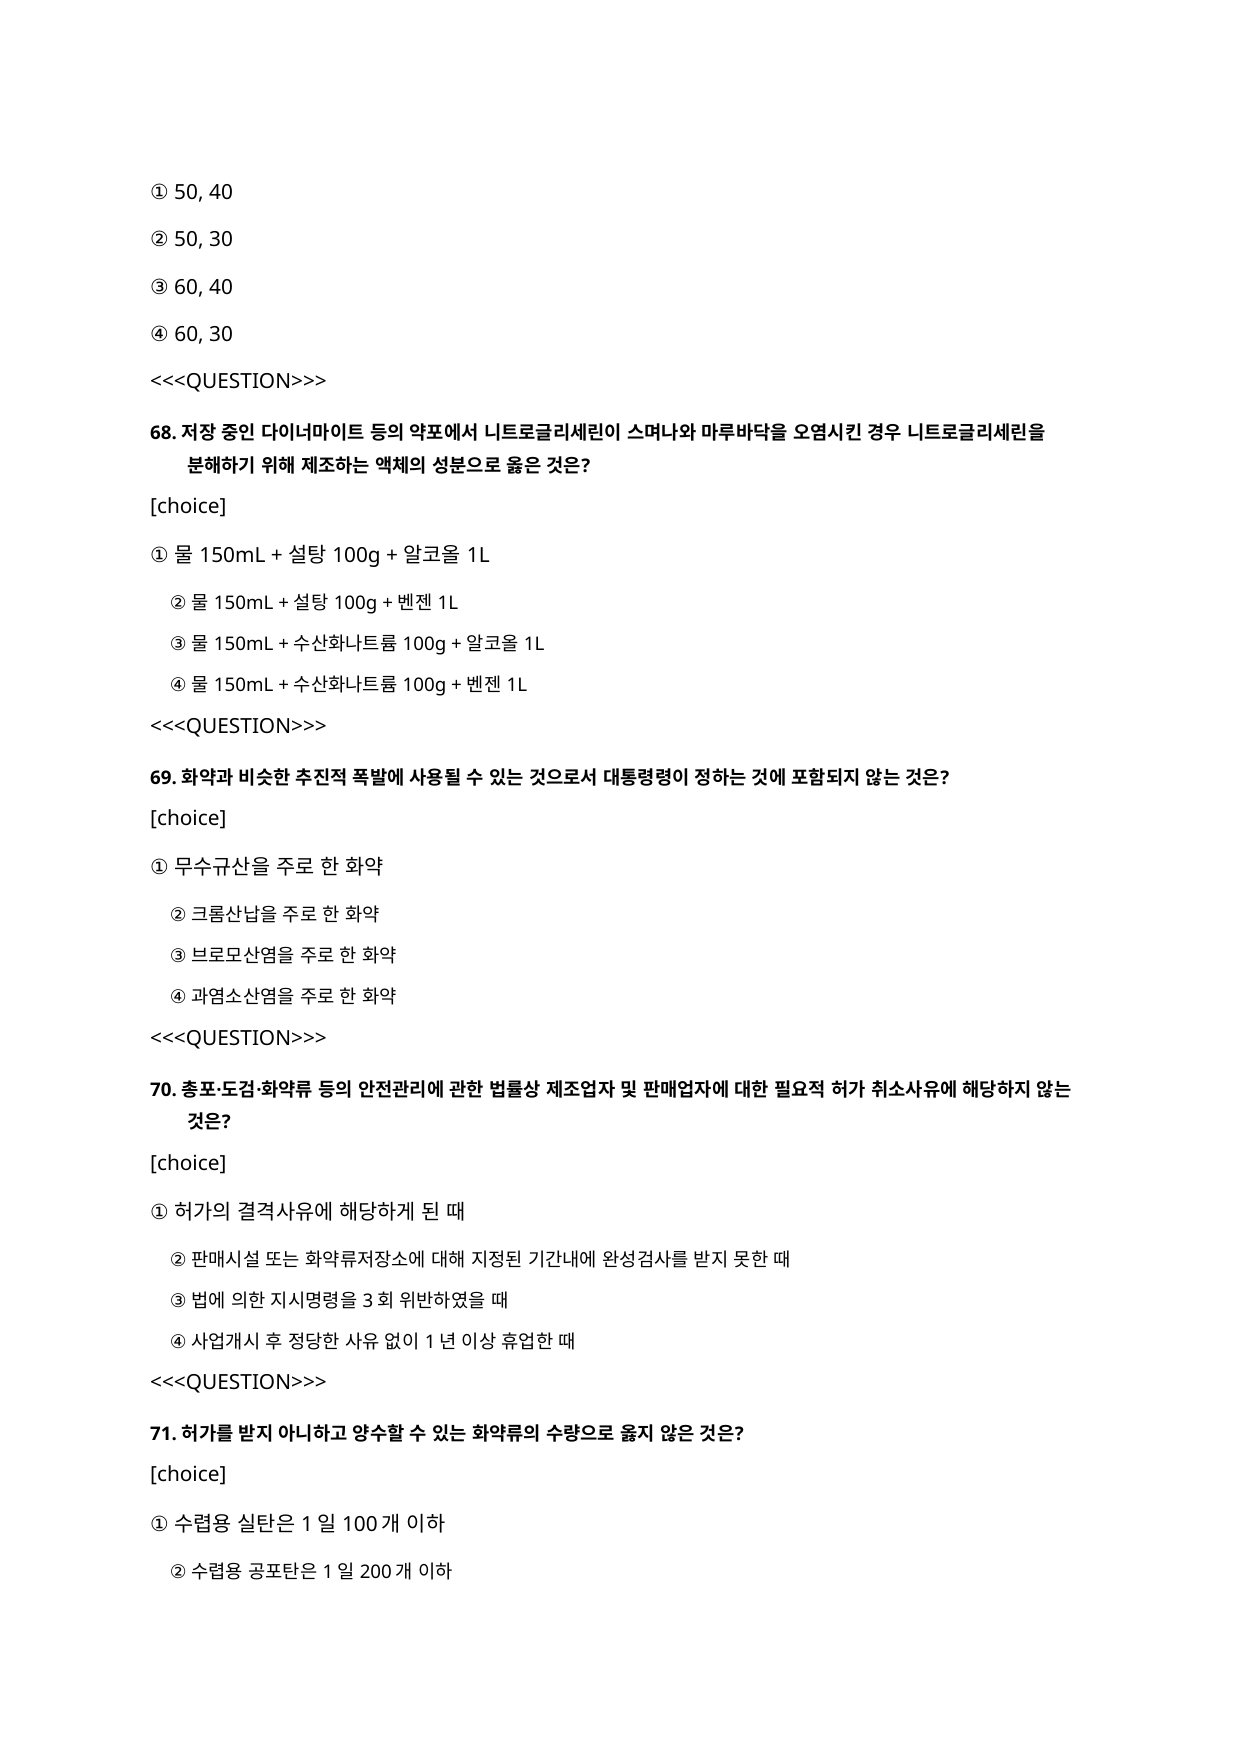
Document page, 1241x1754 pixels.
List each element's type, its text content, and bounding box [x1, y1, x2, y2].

text 68. 저장 중인 다이너마이트 등의 약포에서 니트로글리세린이 스며나와 마루바닥을 오염시킨 경우 니트로글리세린을 분해하기 위해 제조하는 액체의 성분으로 옳은 것은? [150, 418, 1090, 478]
text <<<QUESTION>>> [150, 711, 1090, 739]
text ① 무수규산을 주로 한 화약 [150, 851, 1090, 881]
text <<<QUESTION>>> [150, 1023, 1090, 1051]
text ① 허가의 결격사유에 해당하게 된 때 [150, 1195, 1090, 1225]
text ③ 브로모산염을 주로 한 화약 [150, 941, 1090, 968]
text ④ 60, 30 [150, 319, 1090, 347]
text ① 물 150mL + 설탕 100g + 알코올 1L [150, 539, 1090, 569]
text 71. 허가를 받지 아니하고 양수할 수 있는 화약류의 수량으로 옳지 않은 것은? [150, 1419, 1090, 1446]
text 69. 화약과 비슷한 추진적 폭발에 사용될 수 있는 것으로서 대통령령이 정하는 것에 포함되지 않는 것은? [150, 762, 1090, 789]
text ③ 물 150mL + 수산화나트륨 100g + 알코올 1L [150, 629, 1090, 656]
text ④ 사업개시 후 정당한 사유 없이 1년 이상 휴업한 때 [150, 1326, 1090, 1353]
text ② 50, 30 [150, 224, 1090, 253]
text ② 물 150mL + 설탕 100g + 벤젠 1L [150, 588, 1090, 615]
text ① 50, 40 [150, 177, 1090, 206]
text <<<QUESTION>>> [150, 1367, 1090, 1396]
text ④ 물 150mL + 수산화나트륨 100g + 벤젠 1L [150, 670, 1090, 697]
text 70. 총포·도검·화약류 등의 안전관리에 관한 법률상 제조업자 및 판매업자에 대한 필요적 허가 취소사유에 해당하지 않는 것은? [150, 1074, 1090, 1134]
text [choice] [150, 1459, 1090, 1488]
text ① 수렵용 실탄은 1일 100개 이하 [150, 1507, 1090, 1537]
text ③ 60, 40 [150, 272, 1090, 300]
text [choice] [150, 803, 1090, 832]
text ③ 법에 의한 지시명령을 3회 위반하였을 때 [150, 1285, 1090, 1312]
text ② 판매시설 또는 화약류저장소에 대해 지정된 기간내에 완성검사를 받지 못한 때 [150, 1244, 1090, 1272]
text <<<QUESTION>>> [150, 366, 1090, 395]
text [choice] [150, 491, 1090, 520]
text [choice] [150, 1148, 1090, 1176]
text ② 수렵용 공포탄은 1일 200개 이하 [150, 1556, 1090, 1583]
text ④ 과염소산염을 주로 한 화약 [150, 982, 1090, 1009]
text ② 크롬산납을 주로 한 화약 [150, 900, 1090, 927]
